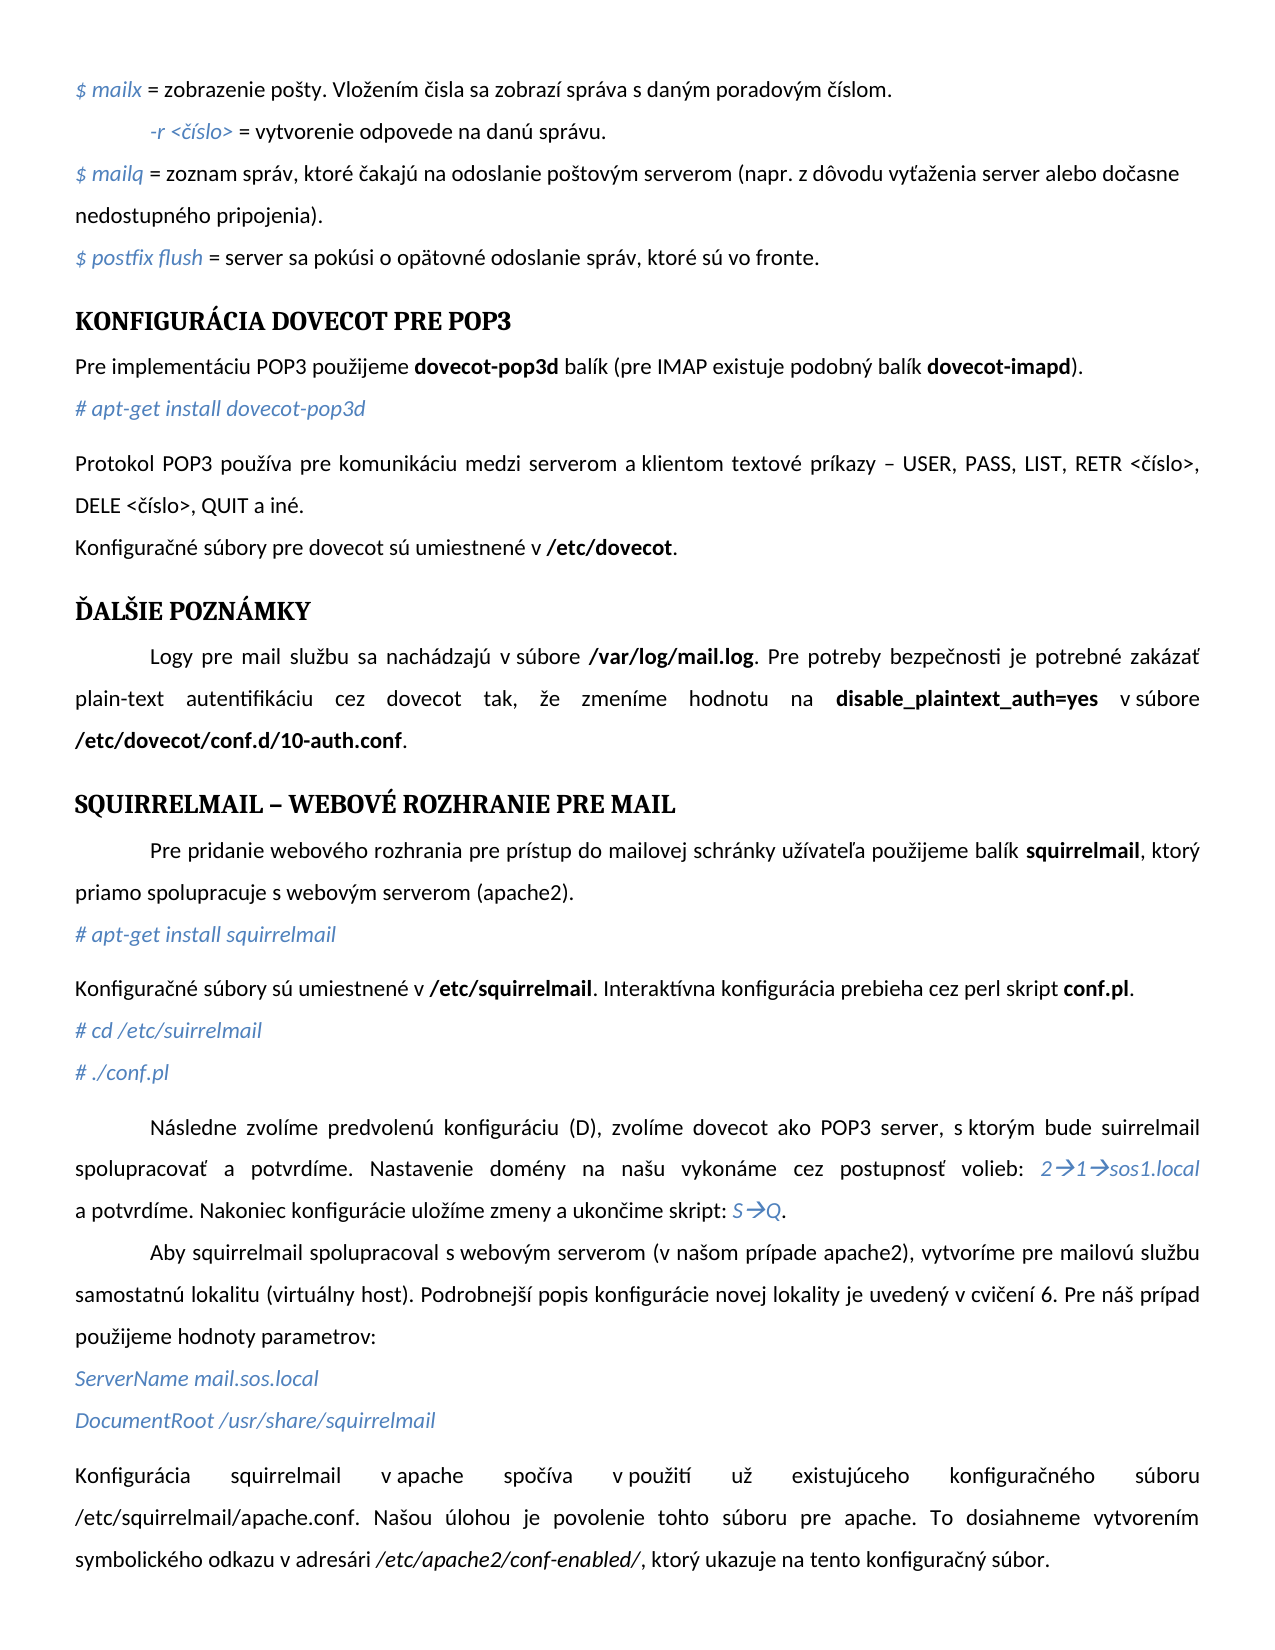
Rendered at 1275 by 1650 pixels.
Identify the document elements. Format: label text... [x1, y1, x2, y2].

text Logy pre mail službu sa nachádzajú v súbore /var/log/mail.log. Pre potreby bezpečnosti je potrebné zakázať plain-text autentifikáciu cez dovecot tak, že zmeníme hodnotu na disable_plaintext_auth=yes v súbore /etc/dovecot/conf.d/10-auth.conf. [75, 642, 1200, 754]
text Protokol POP3 používa pre komunikáciu medzi serverom a klientom textové príkazy – USER, PASS, LIST, RETR <číslo>, DELE <číslo>, QUIT a iné. [75, 449, 1200, 519]
text Aby squirrelmail spolupracoval s webovým serverom (v našom prípade apache2), vytvoríme pre mailovú službu samostatnú lokalitu (virtuálny host). Podrobnejší popis konfigurácie novej lokality je uvedený v cvičení 6. Pre náš prípad použijeme hodnoty parametrov: [75, 1238, 1200, 1351]
text ServerName mail.sos.local [75, 1364, 1200, 1392]
subtitle ďalšie poznámky [75, 596, 1200, 627]
text # ./conf.pl [75, 1058, 1200, 1086]
text -r <číslo> = vytvorenie odpovede na danú správu. [75, 117, 1200, 145]
text $ postfix flush = server sa pokúsi o opätovné odoslanie správ, ktoré sú vo fronte. [75, 243, 1200, 271]
text Pre pridanie webového rozhrania pre prístup do mailovej schránky užívateľa použijeme balík squirrelmail, ktorý priamo spolupracuje s webovým serverom (apache2). [75, 836, 1200, 906]
text Následne zvolíme predvolenú konfiguráciu (D), zvolíme dovecot ako POP3 server, s ktorým bude suirrelmail spolupracovať a potvrdíme. Nastavenie domény na našu vykonáme cez postupnosť volieb: 21sos1.local a potvrdíme. Nakoniec konfigurácie uložíme zmeny a ukončime skript: SQ. [75, 1113, 1200, 1224]
text # cd /etc/suirrelmail [75, 1016, 1200, 1044]
subtitle Konfigurácia dovecot pre pop3 [75, 306, 1200, 337]
text $ mailq = zoznam správ, ktoré čakajú na odoslanie poštovým serverom (napr. z dôvodu vyťaženia server alebo dočasne nedostupného pripojenia). [75, 159, 1200, 229]
text Konfigurácia squirrelmail v apache spočíva v použití už existujúceho konfiguračného súboru /etc/squirrelmail/apache.conf. Našou úlohou je povolenie tohto súboru pre apache. To dosiahneme vytvorením symbolického odkazu v adresári /etc/apache2/conf-enabled/, ktorý ukazuje na tento konfiguračný súbor. [75, 1461, 1200, 1573]
text DocumentRoot /usr/share/squirrelmail [75, 1406, 1200, 1434]
text Pre implementáciu POP3 použijeme dovecot-pop3d balík (pre IMAP existuje podobný balík dovecot-imapd). [75, 352, 1200, 380]
text # apt-get install dovecot-pop3d [75, 394, 1200, 422]
text Konfiguračné súbory sú umiestnené v /etc/squirrelmail. Interaktívna konfigurácia prebieha cez perl skript conf.pl. [75, 974, 1200, 1002]
text $ mailx = zobrazenie pošty. Vložením čisla sa zobrazí správa s daným poradovým číslom. [75, 75, 1200, 103]
text # apt-get install squirrelmail [75, 920, 1200, 948]
text Konfiguračné súbory pre dovecot sú umiestnené v /etc/dovecot. [75, 533, 1200, 561]
subtitle squirrelmail – webové rozhranie pre mail [75, 789, 1200, 820]
